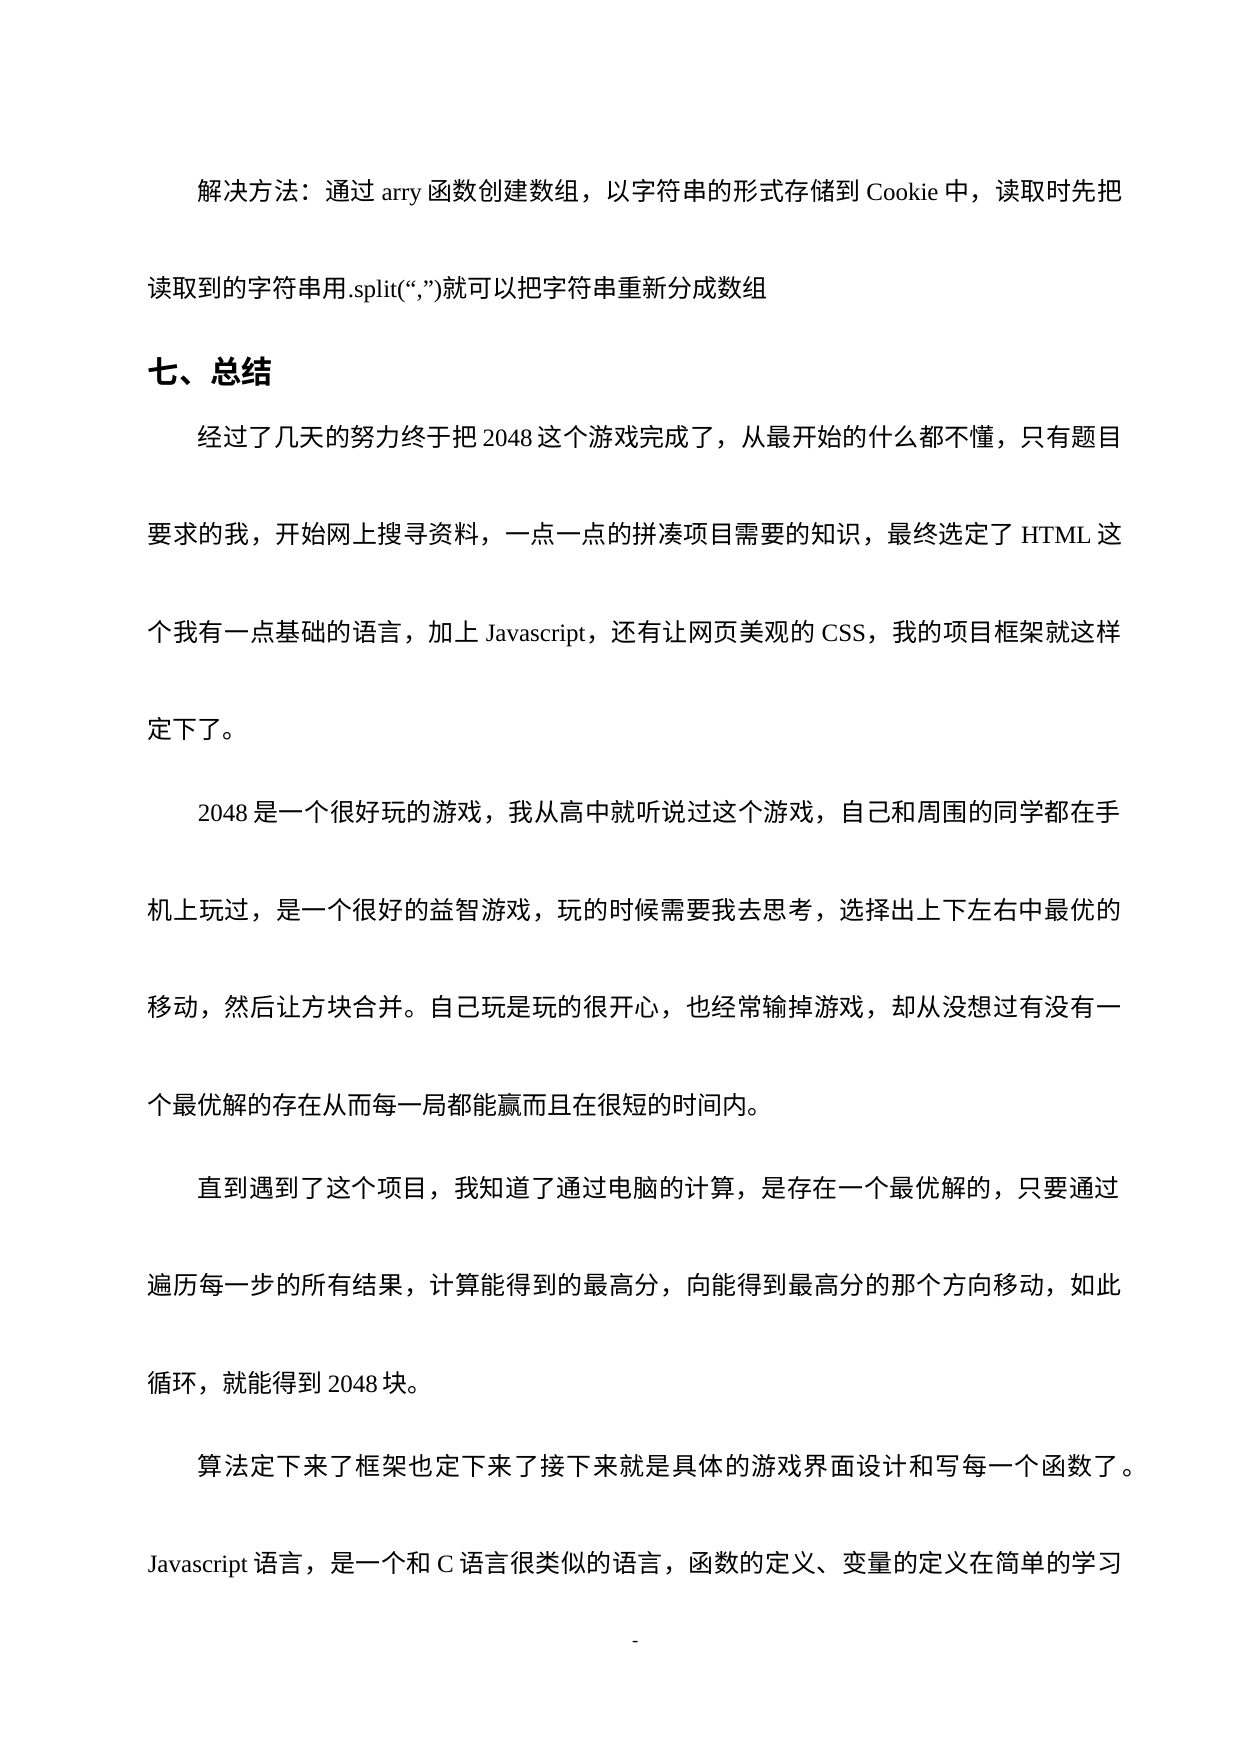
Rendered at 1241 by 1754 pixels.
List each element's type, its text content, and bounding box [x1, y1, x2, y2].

text 经过了几天的努力终于把2048这个游戏完成了，从最开始的什么都不懂，只有题目要求的我，开始网上搜寻资料，一点一点的拼凑项目需要的知识，最终选定了HTML这个我有一点基础的语言，加上Javascript，还有让网页美观的CSS，我的项目框架就这样定下了。 [148, 403, 1122, 760]
text 直到遇到了这个项目，我知道了通过电脑的计算，是存在一个最优解的，只要通过遍历每一步的所有结果，计算能得到的最高分，向能得到最高分的那个方向移动，如此循环，就能得到2048块。 [148, 1154, 1122, 1414]
text 2048是一个很好玩的游戏，我从高中就听说过这个游戏，自己和周围的同学都在手机上玩过，是一个很好的益智游戏，玩的时候需要我去思考，选择出上下左右中最优的移动，然后让方块合并。自己玩是玩的很开心，也经常输掉游戏，却从没想过有没有一个最优解的存在从而每一局都能赢而且在很短的时间内。 [148, 778, 1122, 1136]
text 七、总结 [148, 338, 1122, 403]
text 解决方法：通过arry函数创建数组，以字符串的形式存储到Cookie中，读取时先把读取到的字符串用.split(“,”)就可以把字符串重新分成数组 [148, 157, 1122, 319]
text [148, 1432, 1122, 1594]
